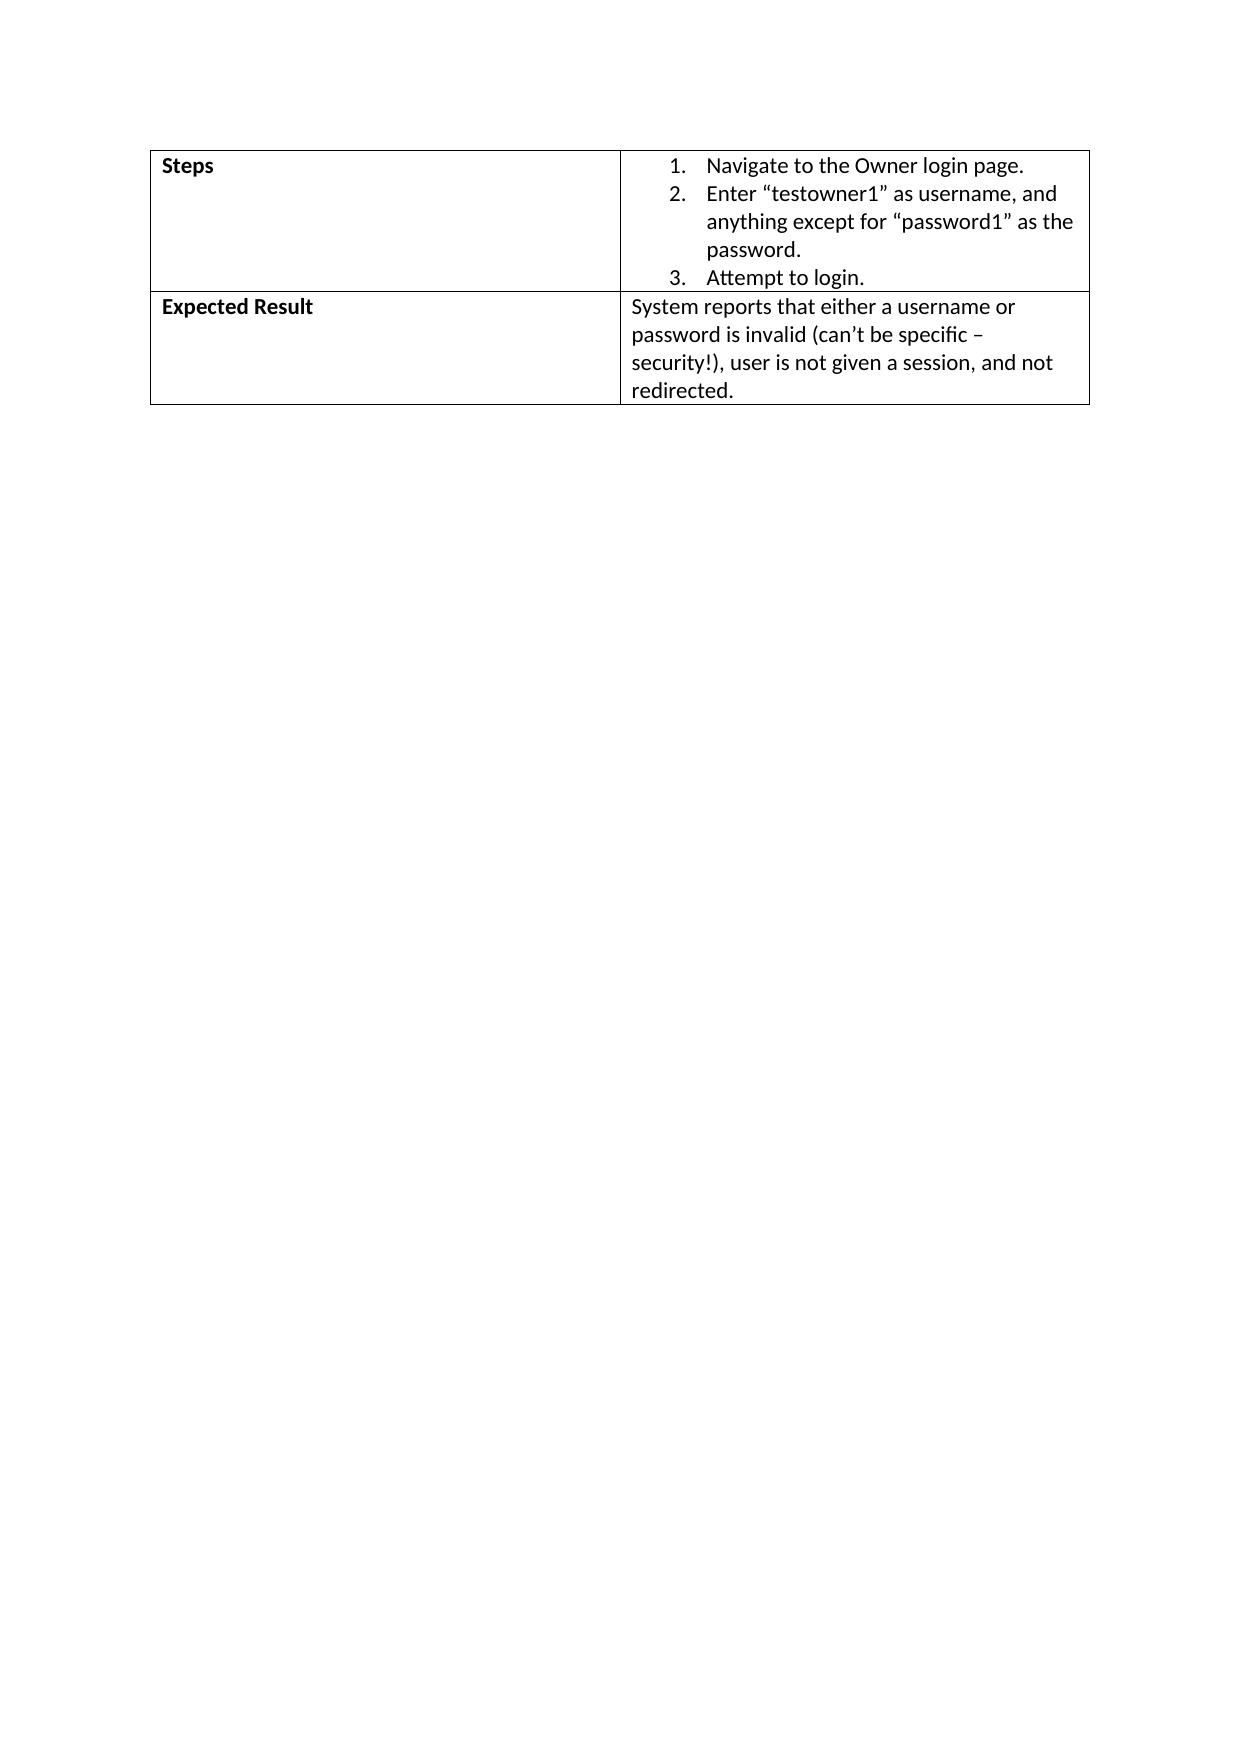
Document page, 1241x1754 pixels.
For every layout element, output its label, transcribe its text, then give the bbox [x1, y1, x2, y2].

table_cell Navigate to the Owner login page. Enter “testowner1” as username, and anything except for “password1” as the password. Attempt to login. [621, 151, 1089, 291]
table_cell Steps [151, 151, 620, 291]
table_cell System reports that either a username or password is invalid (can’t be specific – security!), user is not given a session, and not redirected. [621, 292, 1089, 404]
table_cell Expected Result [151, 292, 620, 404]
